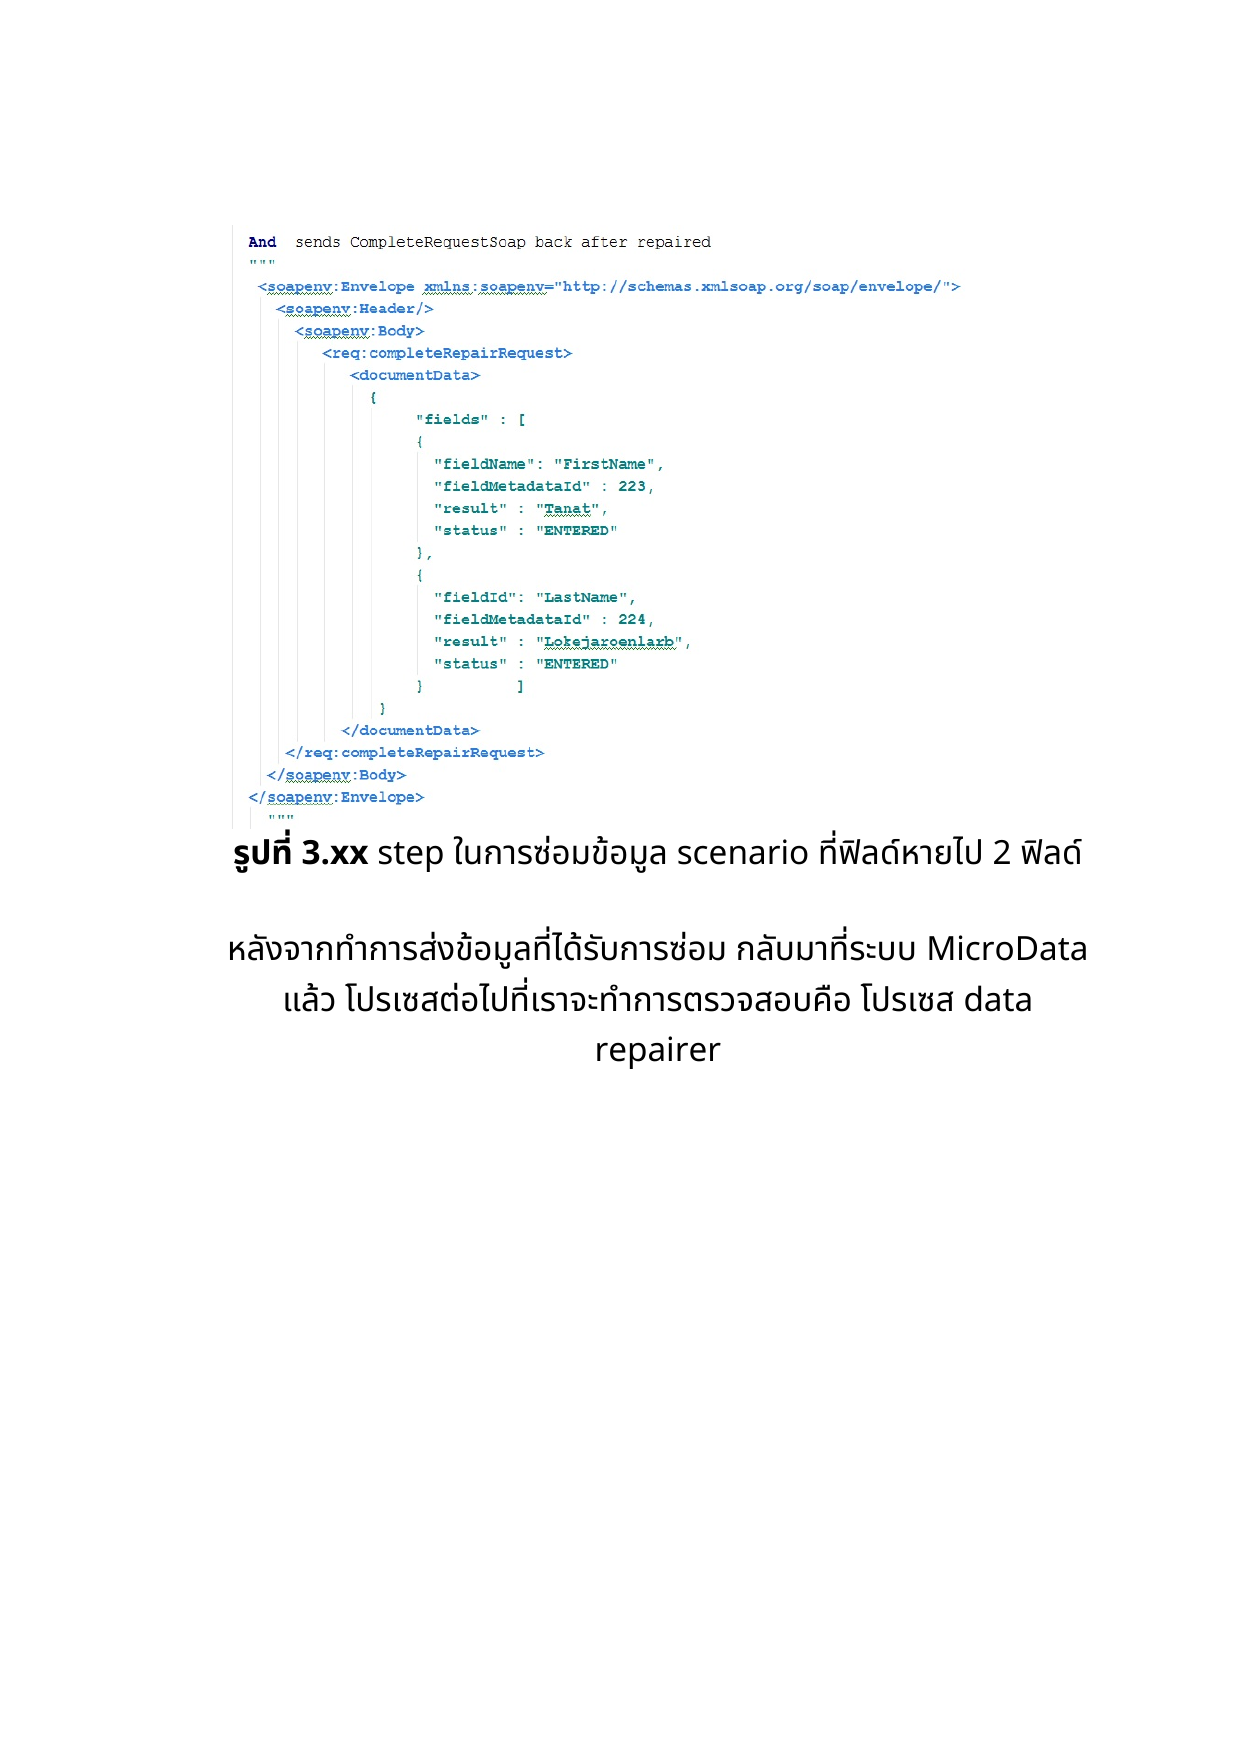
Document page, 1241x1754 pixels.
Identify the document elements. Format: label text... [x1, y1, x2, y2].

picture [225, 225, 1091, 829]
text หลังจากทำการส่งข้อมูลที่ได้รับการซ่อม กลับมาที่ระบบ MicroData แล้ว โปรเซสต่อไปที่เราจะทำการตรวจสอบคือ โปรเซส data repairer [225, 925, 1090, 1072]
text รูปที่ 3.xx step ในการซ่อมข้อมูล scenario ที่ฟิลด์หายไป 2 ฟิลด์ [225, 829, 1090, 879]
